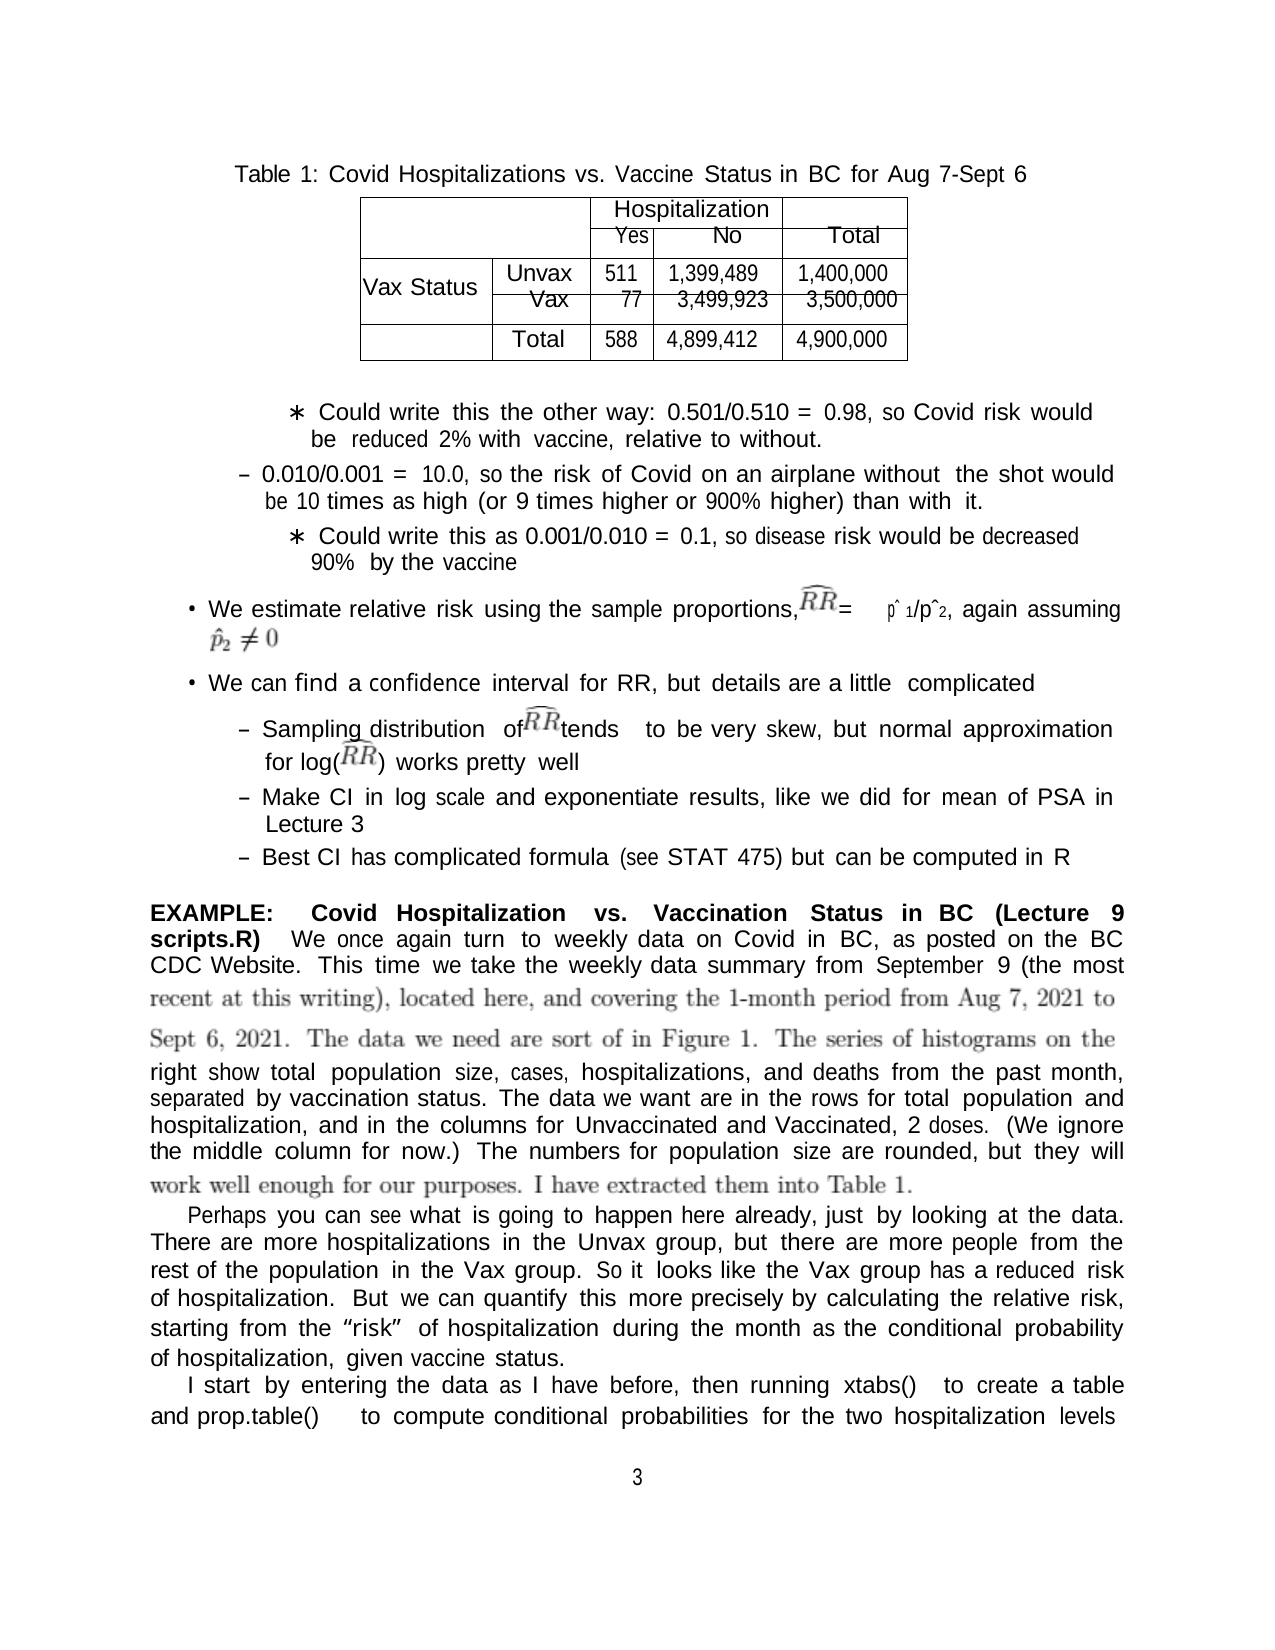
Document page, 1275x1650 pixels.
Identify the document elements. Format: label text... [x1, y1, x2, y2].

text Hospitalization [614, 195, 1125, 222]
text – Sampling distribution oftends to be very skew, but normal approximation for log() works pretty well [238, 712, 1125, 775]
text I start by entering the data as I have before, then running xtabs() to create a table and prop.table() to compute conditional probabilities for the two hospitalization levels [150, 1371, 1125, 1430]
text Perhaps you can see what is going to happen here already, just by looking at the data. There are more hospitalizations in the Unvax group, but there are more people from the rest of the population in the Vax group. So it looks like the Vax group has a reduced risk of hospitalization. But we can quantify this more precisely by calculating the relative risk, starting from the “risk” of hospitalization during the month as the conditional probability of hospitalization, given vaccine status. [150, 1201, 1124, 1371]
text – Best CI has complicated formula (see STAT 475) but can be computed in R [238, 843, 1125, 871]
text ∗ Could write this the other way: 0.501/0.510 = 0.98, so Covid risk would be reduced 2% with vaccine, relative to without. [287, 397, 1125, 452]
text ∗ Could write this as 0.001/0.010 = 0.1, so disease risk would be decreased 90% by the vaccine [287, 521, 1125, 576]
text • We can ﬁnd a conﬁdence interval for RR, but details are a little complicated [187, 670, 1125, 697]
text Table 1: Covid Hospitalizations vs. Vaccine Status in BC for Aug 7-Sept 6 [234, 160, 1125, 187]
text – Make CI in log scale and exponentiate results, like we did for mean of PSA in Lecture 3 [238, 781, 1125, 838]
text – 0.010/0.001 = 10.0, so the risk of Covid on an airplane without the shot would be 10 times as high (or 9 times higher or 900% higher) than with it. [238, 458, 1125, 515]
text • We estimate relative risk using the sample proportions,= pˆ 1/pˆ2, again assuming [187, 592, 1125, 655]
text 3 [632, 1463, 1125, 1491]
text EXAMPLE: Covid Hospitalization vs. Vaccination Status in BC (Lecture 9 scripts.R) We once again turn to weekly data on Covid in BC, as posted on the BC CDC Website. This time we take the weekly data summary from September 9 (the most right show total population size, cases, hospitalizations, and deaths from the past month, separated by vaccination status. The data we want are in the rows for total population and hospitalization, and in the columns for Unvaccinated and Vaccinated, 2 doses. (We ignore the middle column for now.) The numbers for population size are rounded, but they will [150, 900, 1125, 1201]
